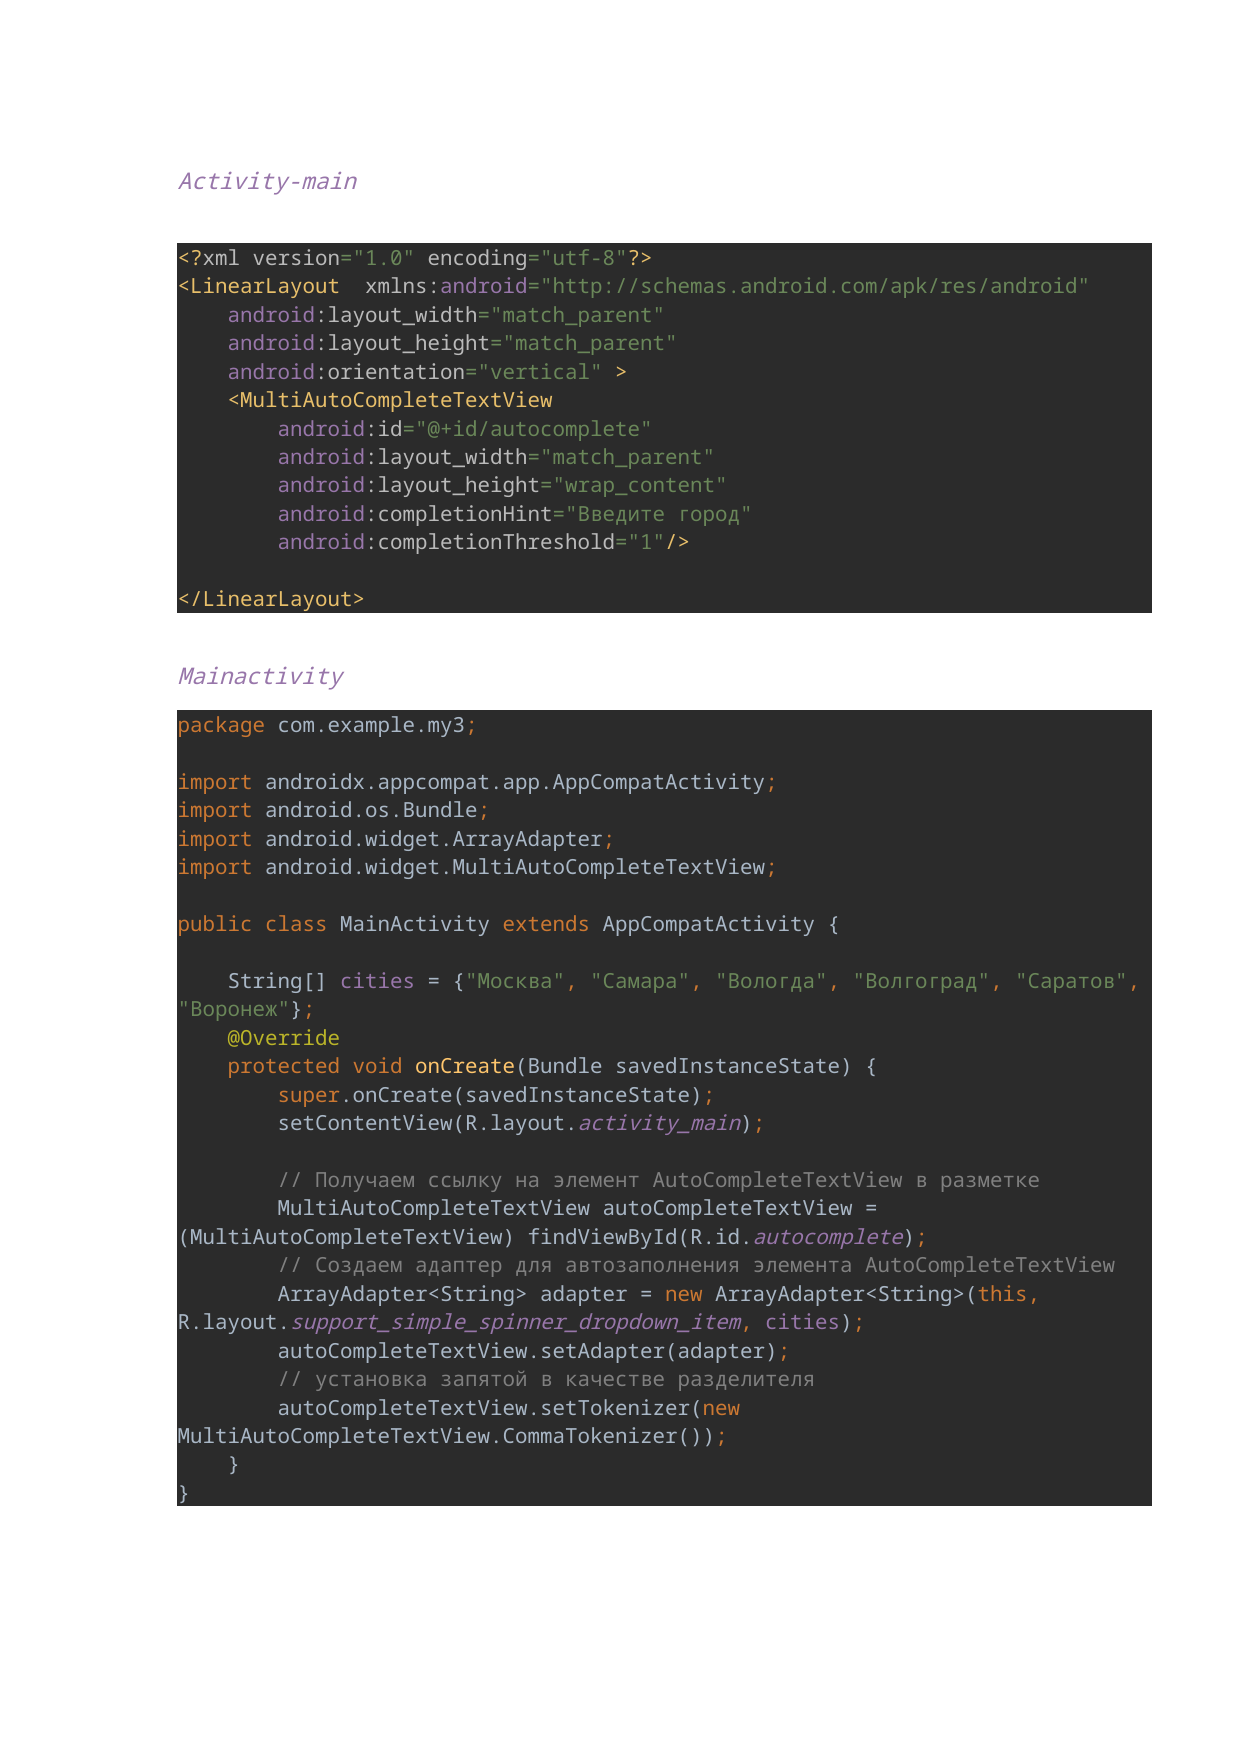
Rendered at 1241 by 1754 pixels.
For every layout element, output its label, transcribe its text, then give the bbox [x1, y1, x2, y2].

text Activity-main [177, 165, 1152, 196]
text <?xml version="1.0" encoding="utf-8"?> <LinearLayout xmlns:android="http://schemas.android.com/apk/res/android" android:layout_width="match_parent" android:layout_height="match_parent" android:orientation="vertical" > <MultiAutoCompleteTextView android:id="@+id/autocomplete" android:layout_width="match_parent" android:layout_height="wrap_content" android:completionHint="Введите город" android:completionThreshold="1"/> </LinearLayout> [177, 243, 1152, 613]
text package com.example.my3; import androidx.appcompat.app.AppCompatActivity; import android.os.Bundle; import android.widget.ArrayAdapter; import android.widget.MultiAutoCompleteTextView; public class MainActivity extends AppCompatActivity { String[] cities = {"Москва", "Самара", "Вологда", "Волгоград", "Саратов", "Воронеж"}; @Override protected void onCreate(Bundle savedInstanceState) { super.onCreate(savedInstanceState); setContentView(R.layout.activity_main); // Получаем ссылку на элемент AutoCompleteTextView в разметке MultiAutoCompleteTextView autoCompleteTextView = (MultiAutoCompleteTextView) findViewById(R.id.autocomplete); // Создаем адаптер для автозаполнения элемента AutoCompleteTextView ArrayAdapter<String> adapter = new ArrayAdapter<String>(this, R.layout.support_simple_spinner_dropdown_item, cities); autoCompleteTextView.setAdapter(adapter); // установка запятой в качестве разделителя autoCompleteTextView.setTokenizer(new MultiAutoCompleteTextView.CommaTokenizer()); } } [177, 710, 1152, 1506]
text Mainactivity [177, 660, 1152, 691]
